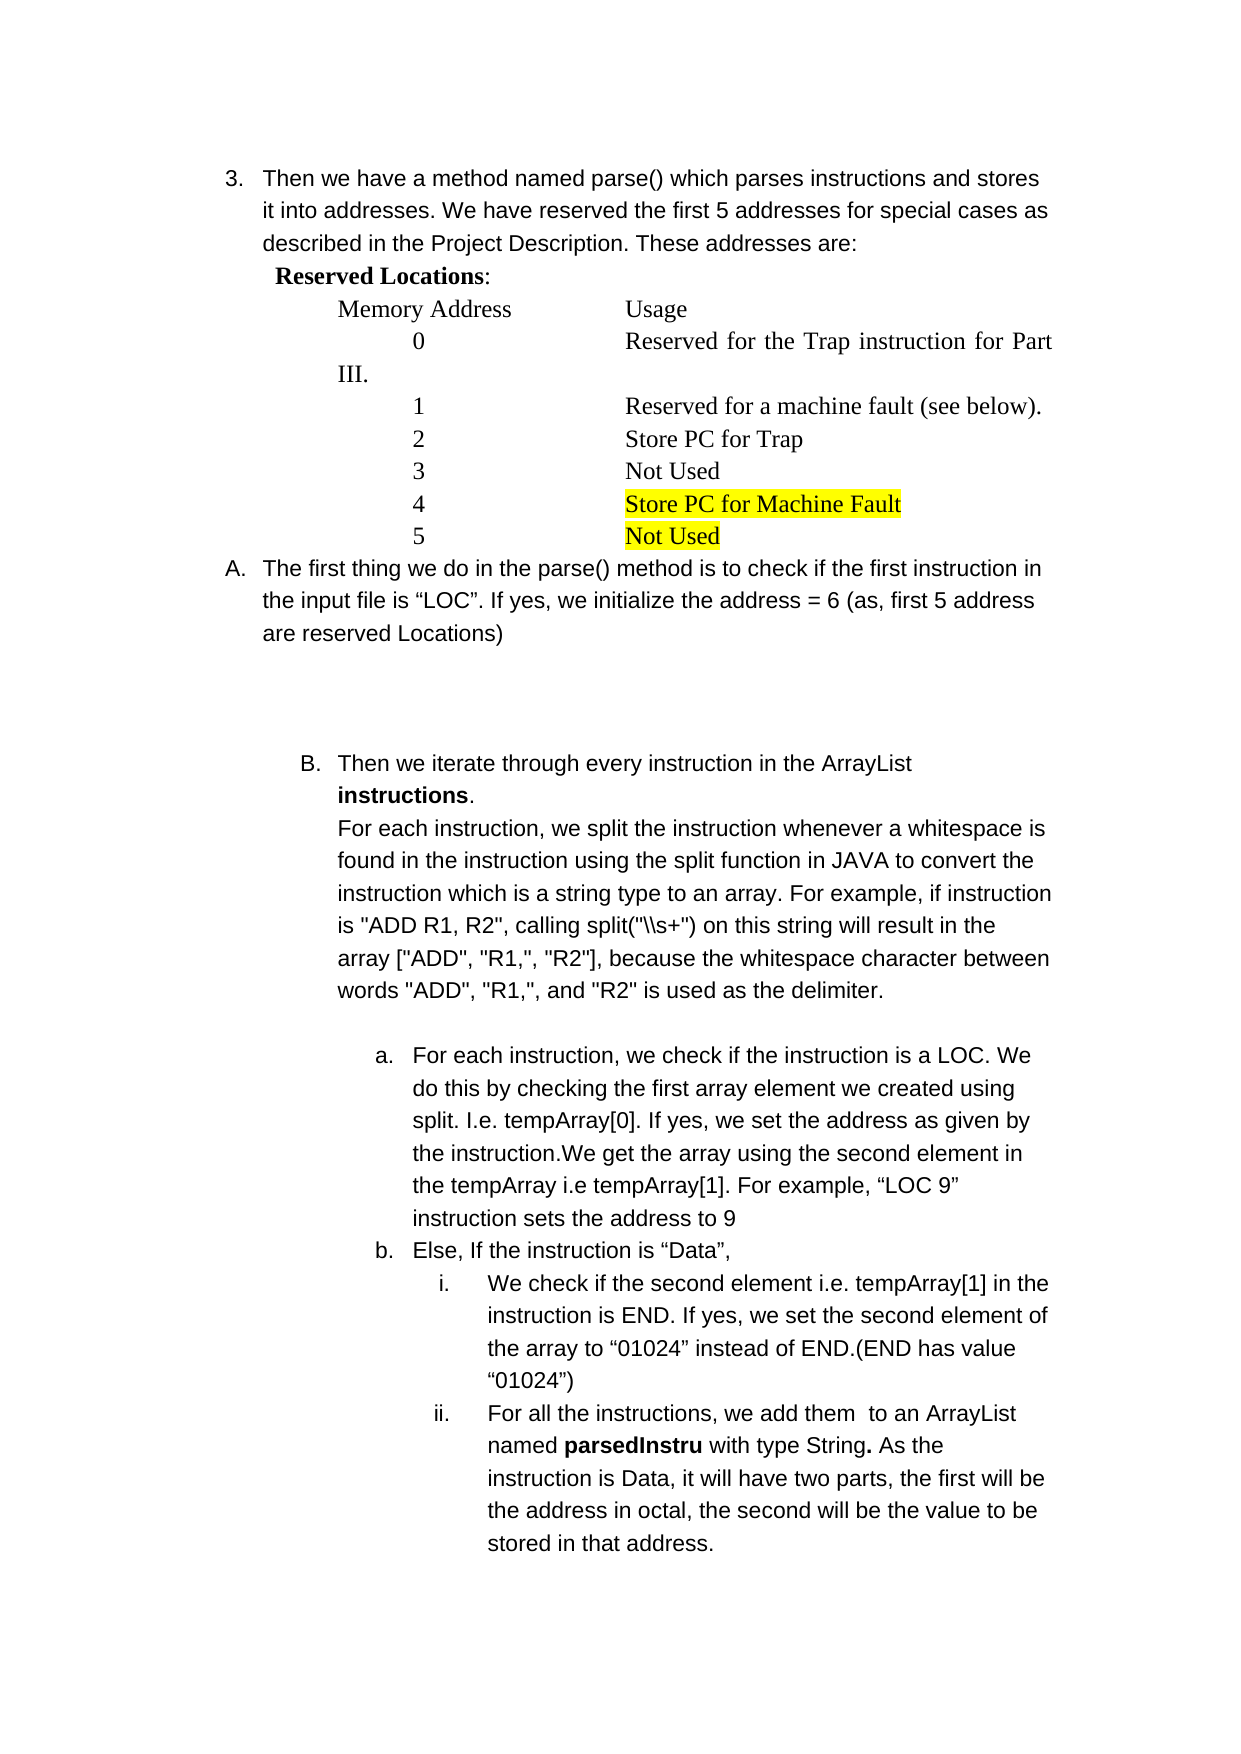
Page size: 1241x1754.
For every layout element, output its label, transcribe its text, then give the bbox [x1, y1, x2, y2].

text Memory Address Usage [337, 292, 1053, 324]
list The first thing we do in the parse() method is to check if the first instruction in the input file is “LOC”. If yes, we initialize the address = 6 (as, first 5 address are reserved Locations) [225, 552, 1053, 649]
text 0 Reserved for the Trap instruction for Part III. [337, 324, 1053, 389]
list For each instruction, we check if the instruction is a LOC. We do this by checking the first array element we created using split. I.e. tempArray[0]. If yes, we set the address as given by the instruction.We get the array using the second element in the tempArray i.e tempArray[1]. For example, “LOC 9” instruction sets the address to 9 [375, 1039, 1053, 1234]
text 4 Store PC for Machine Fault [337, 487, 1053, 519]
text 5 Not Used [337, 519, 1053, 552]
text 2 Store PC for Trap [337, 422, 1053, 454]
list For all the instructions, we add them to an ArrayList named parsedInstru with type String. As the instruction is Data, it will have two parts, the first will be the address in octal, the second will be the value to be stored in that address. [450, 1397, 1053, 1559]
list Else, If the instruction is “Data”, [375, 1234, 1053, 1267]
list We check if the second element i.e. tempArray[1] in the instruction is END. If yes, we set the second element of the array to “01024” instead of END.(END has value “01024”) [450, 1267, 1053, 1397]
text For each instruction, we split the instruction whenever a whitespace is found in the instruction using the split function in JAVA to convert the instruction which is a string type to an array. For example, if instruction is "ADD R1, R2", calling split("\\s+") on this string will result in the array ["ADD", "R1,", "R2"], because the whitespace character between words "ADD", "R1,", and "R2" is used as the delimiter. [337, 812, 1053, 1007]
list Then we iterate through every instruction in the ArrayList instructions. [300, 747, 1053, 812]
text 1 Reserved for a machine fault (see below). [337, 389, 1053, 422]
text 3 Not Used [337, 454, 1053, 487]
text Reserved Locations: [262, 259, 1053, 292]
list Then we have a method named parse() which parses instructions and stores it into addresses. We have reserved the first 5 addresses for special cases as described in the Project Description. These addresses are: [225, 162, 1053, 259]
